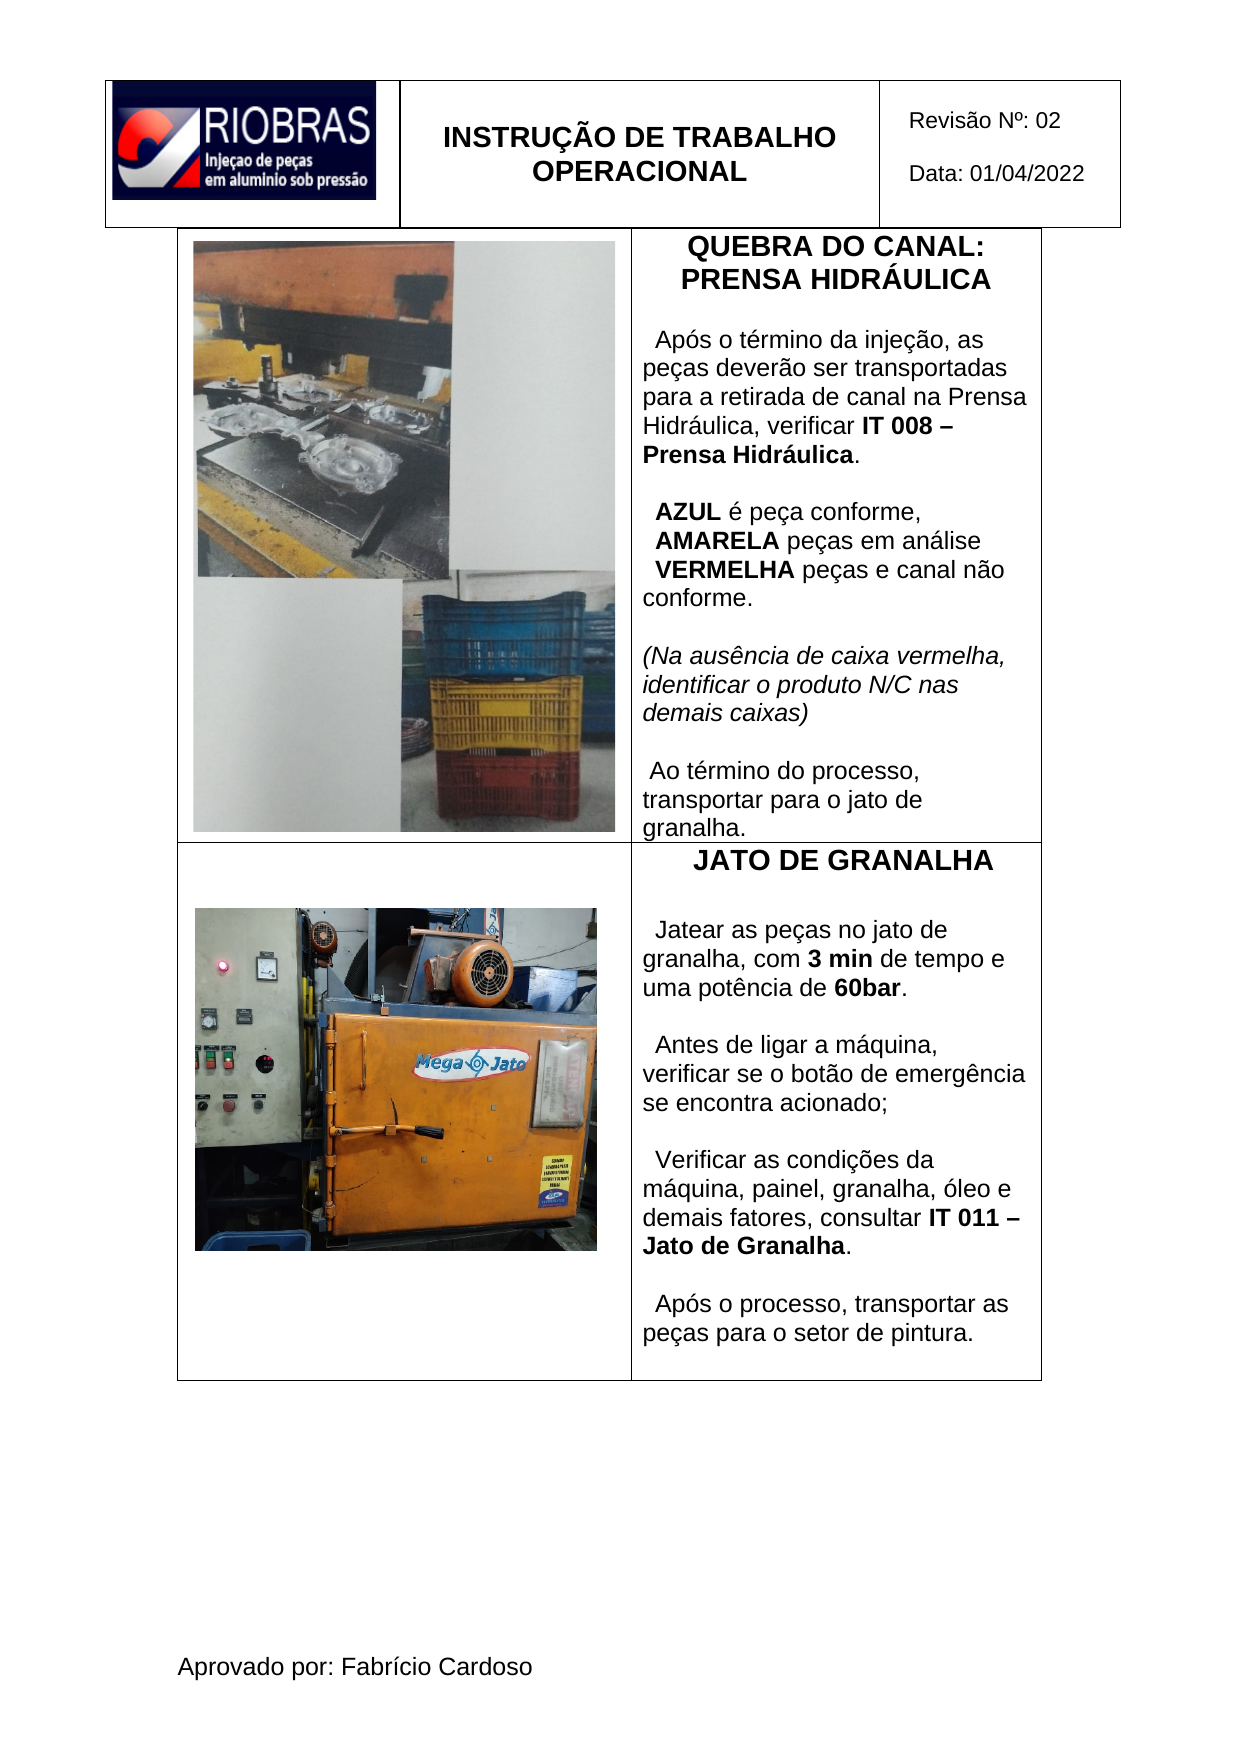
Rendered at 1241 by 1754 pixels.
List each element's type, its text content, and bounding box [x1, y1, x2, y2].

picture [193, 908, 597, 1249]
table_header [178, 229, 631, 842]
picture [193, 241, 616, 832]
table_cell JATO DE GRANALHA Jatear as peças no jato de granalha, com 3 min de tempo e uma potência de 60bar. Antes de ligar a máquina, verificar se o botão de emergência se encontra acionado; Verificar as condições da máquina, painel, granalha, óleo e demais fatores, consultar IT 011 – Jato de Granalha. Após o processo, transportar as peças para o setor de pintura. [632, 843, 1041, 1380]
table_header QUEBRA DO CANAL: PRENSA HIDRÁULICA Após o término da injeção, as peças deverão ser transportadas para a retirada de canal na Prensa Hidráulica, verificar IT 008 – Prensa Hidráulica. AZUL é peça conforme, AMARELA peças em análise VERMELHA peças e canal não conforme. (Na ausência de caixa vermelha, identificar o produto N/C nas demais caixas) Ao término do processo, transportar para o jato de granalha. [632, 229, 1041, 842]
table_cell [178, 843, 631, 1380]
picture [112, 81, 377, 200]
